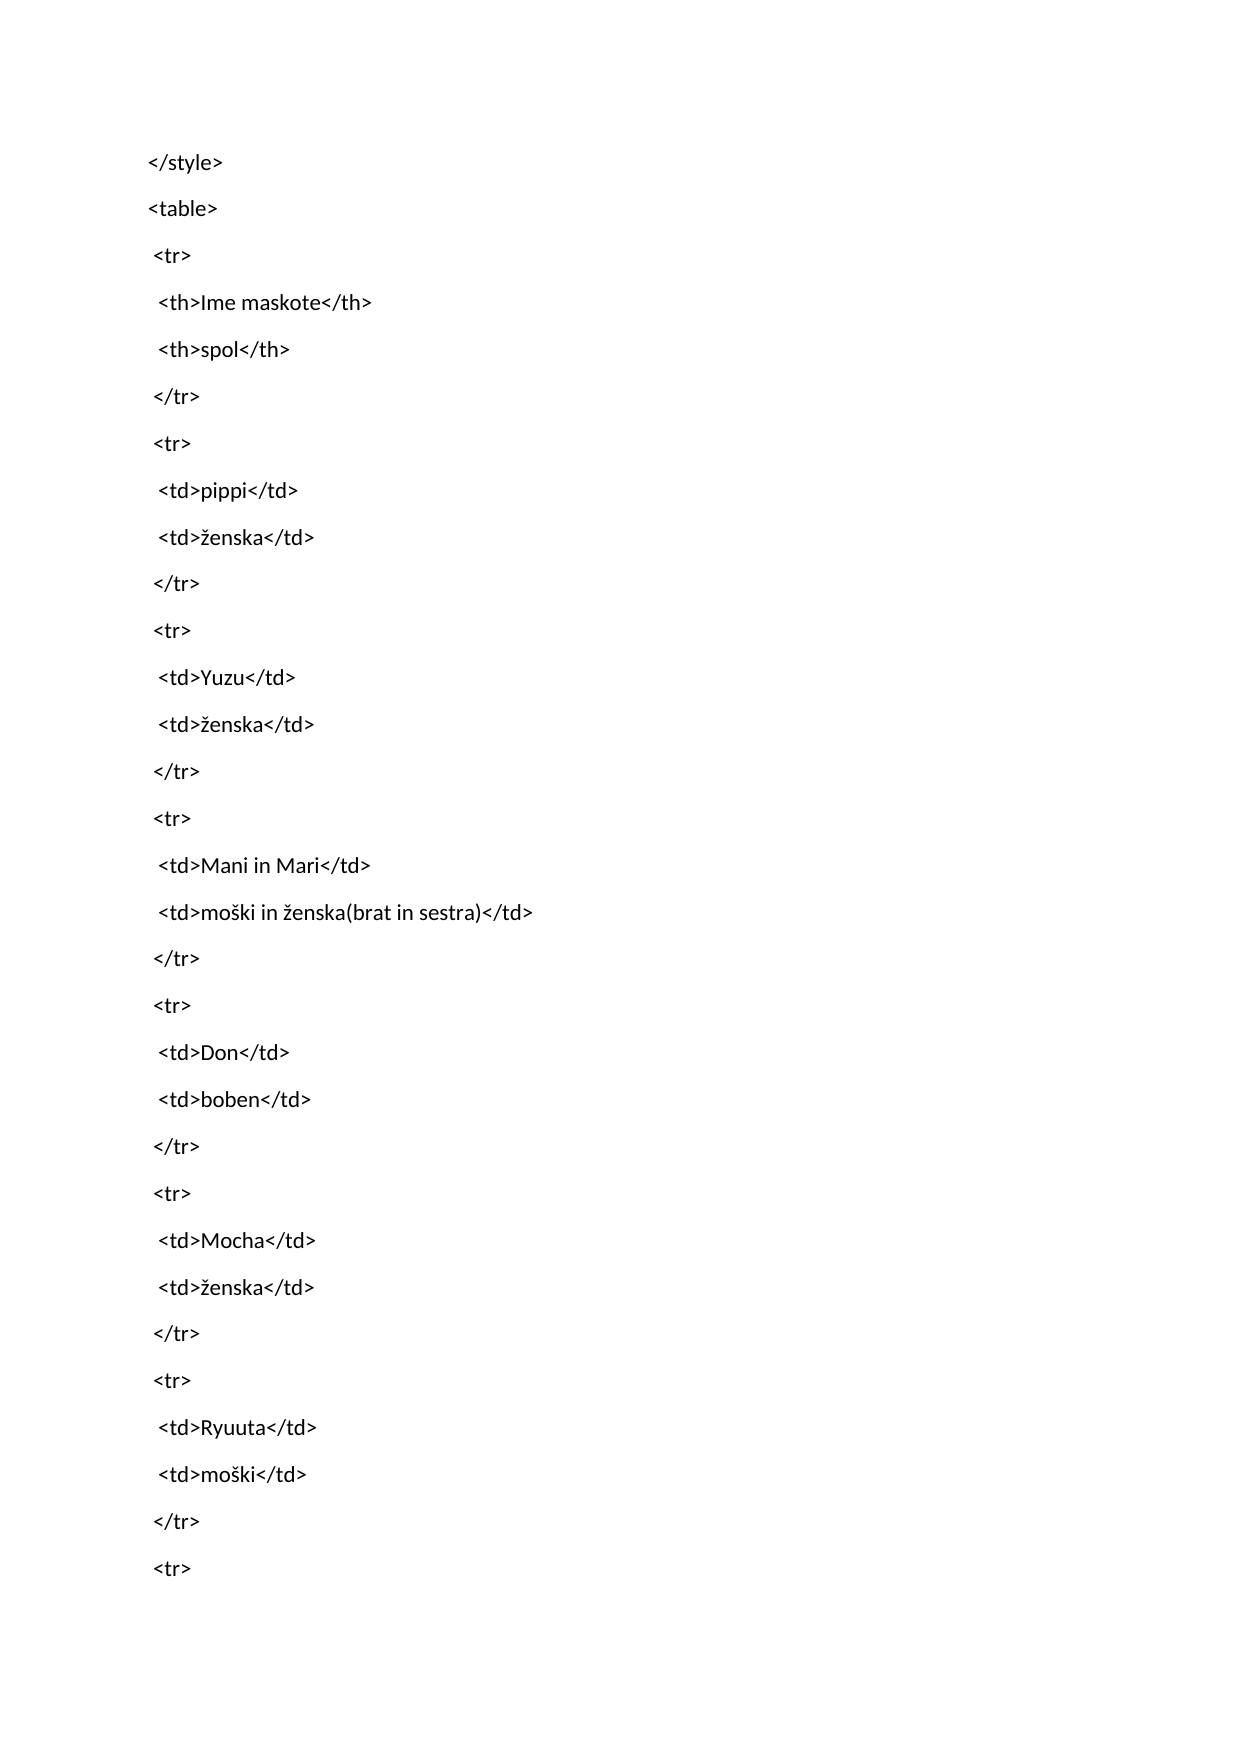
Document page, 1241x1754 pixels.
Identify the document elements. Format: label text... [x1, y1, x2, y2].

text <tr> [148, 804, 1093, 832]
text </style> [148, 148, 1093, 176]
text </tr> [148, 1507, 1093, 1535]
text <td>ženska</td> [148, 1273, 1093, 1301]
text <table> [148, 194, 1093, 222]
text </tr> [148, 569, 1093, 597]
text <td>ženska</td> [148, 523, 1093, 551]
text </tr> [148, 1319, 1093, 1347]
text <td>pippi</td> [148, 476, 1093, 504]
text <td>ženska</td> [148, 710, 1093, 738]
text <td>Don</td> [148, 1038, 1093, 1066]
text </tr> [148, 1132, 1093, 1160]
text </tr> [148, 382, 1093, 410]
text <tr> [148, 1554, 1093, 1582]
text </tr> [148, 944, 1093, 972]
text <td>boben</td> [148, 1085, 1093, 1113]
text <td>Ryuuta</td> [148, 1413, 1093, 1441]
text <td>Yuzu</td> [148, 663, 1093, 691]
text <tr> [148, 1366, 1093, 1394]
text <td>Mocha</td> [148, 1226, 1093, 1254]
text <tr> [148, 241, 1093, 269]
text <td>Mani in Mari</td> [148, 851, 1093, 879]
text <tr> [148, 1179, 1093, 1207]
text <tr> [148, 991, 1093, 1019]
text <td>moški in ženska(brat in sestra)</td> [148, 898, 1093, 926]
text <th>spol</th> [148, 335, 1093, 363]
text <tr> [148, 616, 1093, 644]
text </tr> [148, 757, 1093, 785]
text <th>Ime maskote</th> [148, 288, 1093, 316]
text <tr> [148, 429, 1093, 457]
text <td>moški</td> [148, 1460, 1093, 1488]
